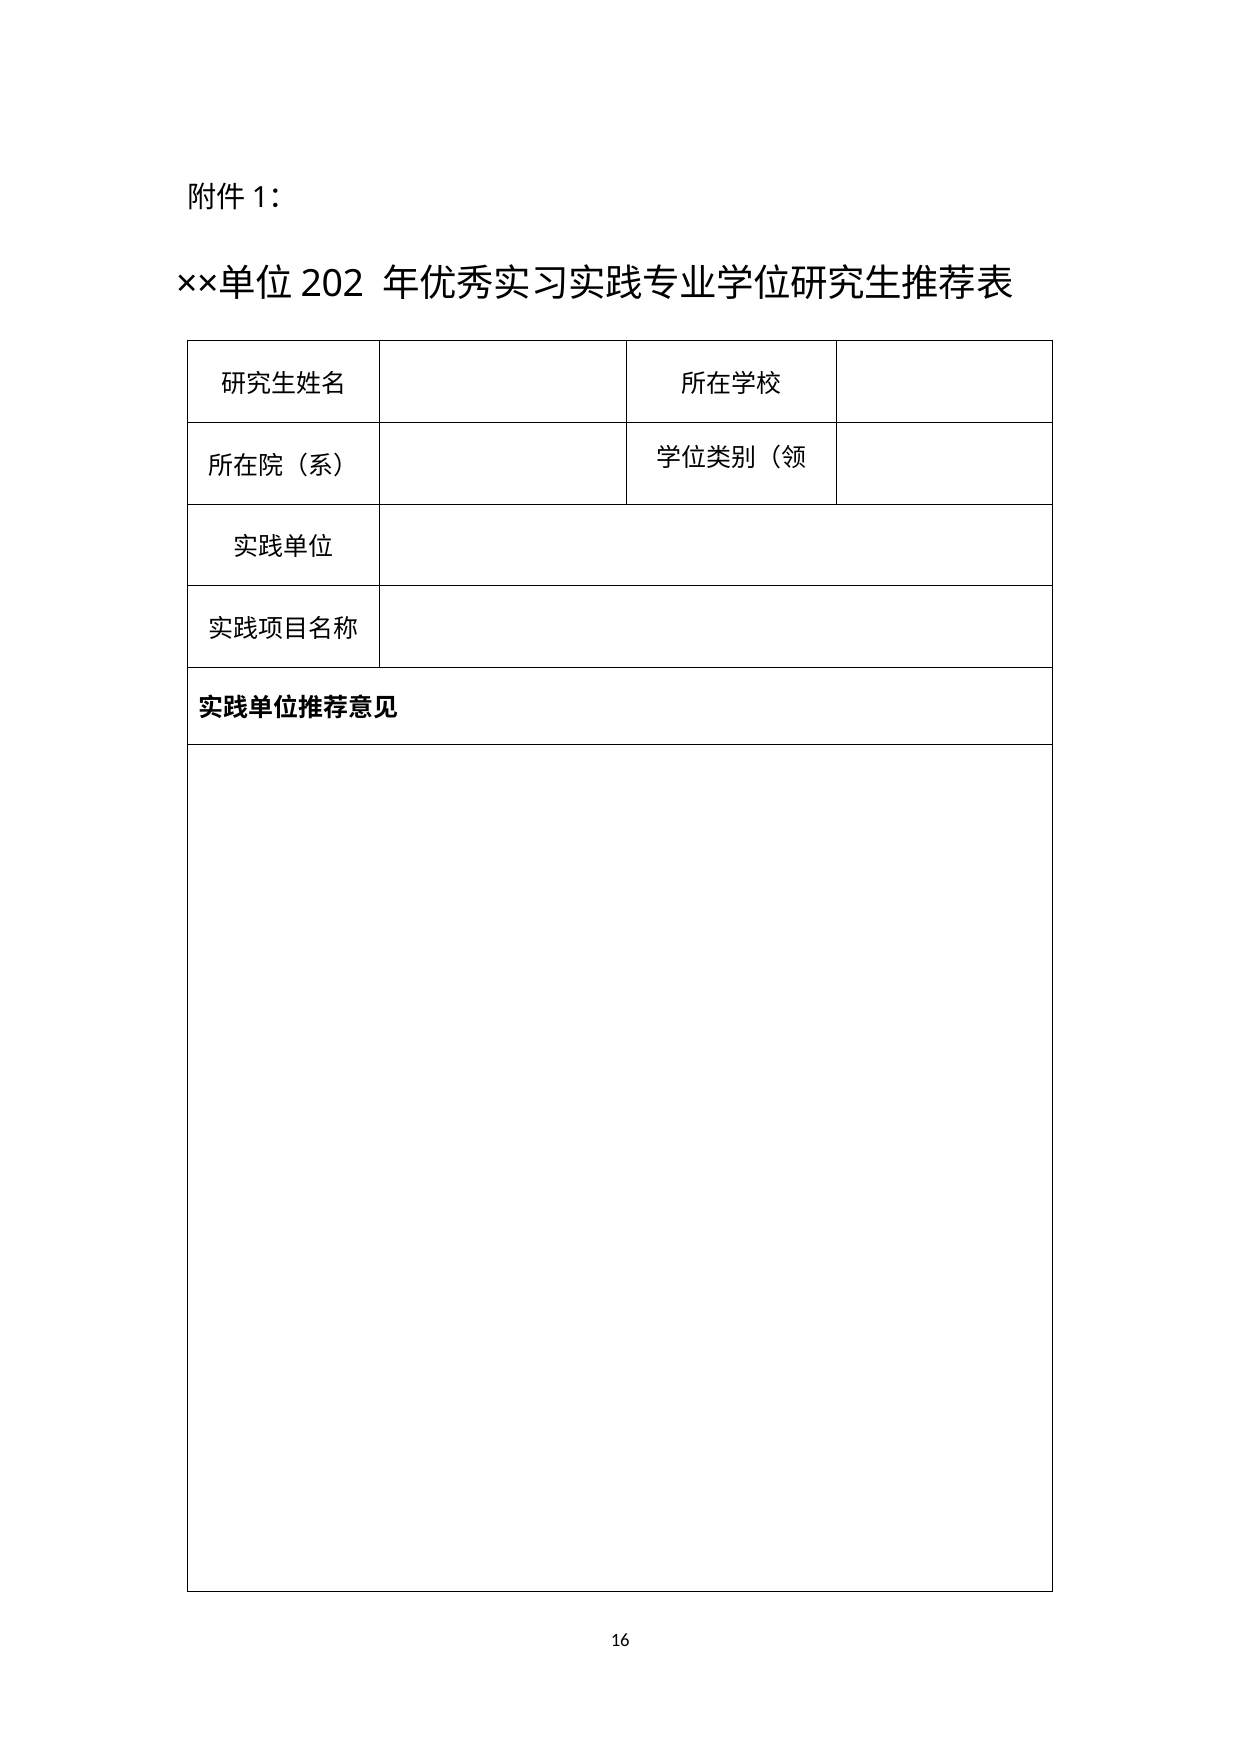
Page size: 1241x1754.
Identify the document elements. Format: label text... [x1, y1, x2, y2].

table_header [380, 341, 626, 422]
table_cell 实践项目名称 [188, 586, 379, 667]
table_cell [380, 586, 1052, 667]
table_cell 学位类别（领域） [627, 423, 836, 504]
table_header 所在学校 [627, 341, 836, 422]
table_header [837, 341, 1052, 422]
text 附件1： [187, 162, 1053, 227]
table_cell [188, 745, 1052, 1591]
table_cell [380, 423, 626, 504]
table_cell 实践单位推荐意见 [188, 668, 1052, 744]
table_header 研究生姓名 [188, 341, 379, 422]
text ××单位202 年优秀实习实践专业学位研究生推荐表 [176, 248, 1053, 313]
table_cell [380, 505, 1052, 585]
table_cell 所在院（系） [188, 423, 379, 504]
table_cell 实践单位 [188, 505, 379, 585]
table_cell [837, 423, 1052, 504]
